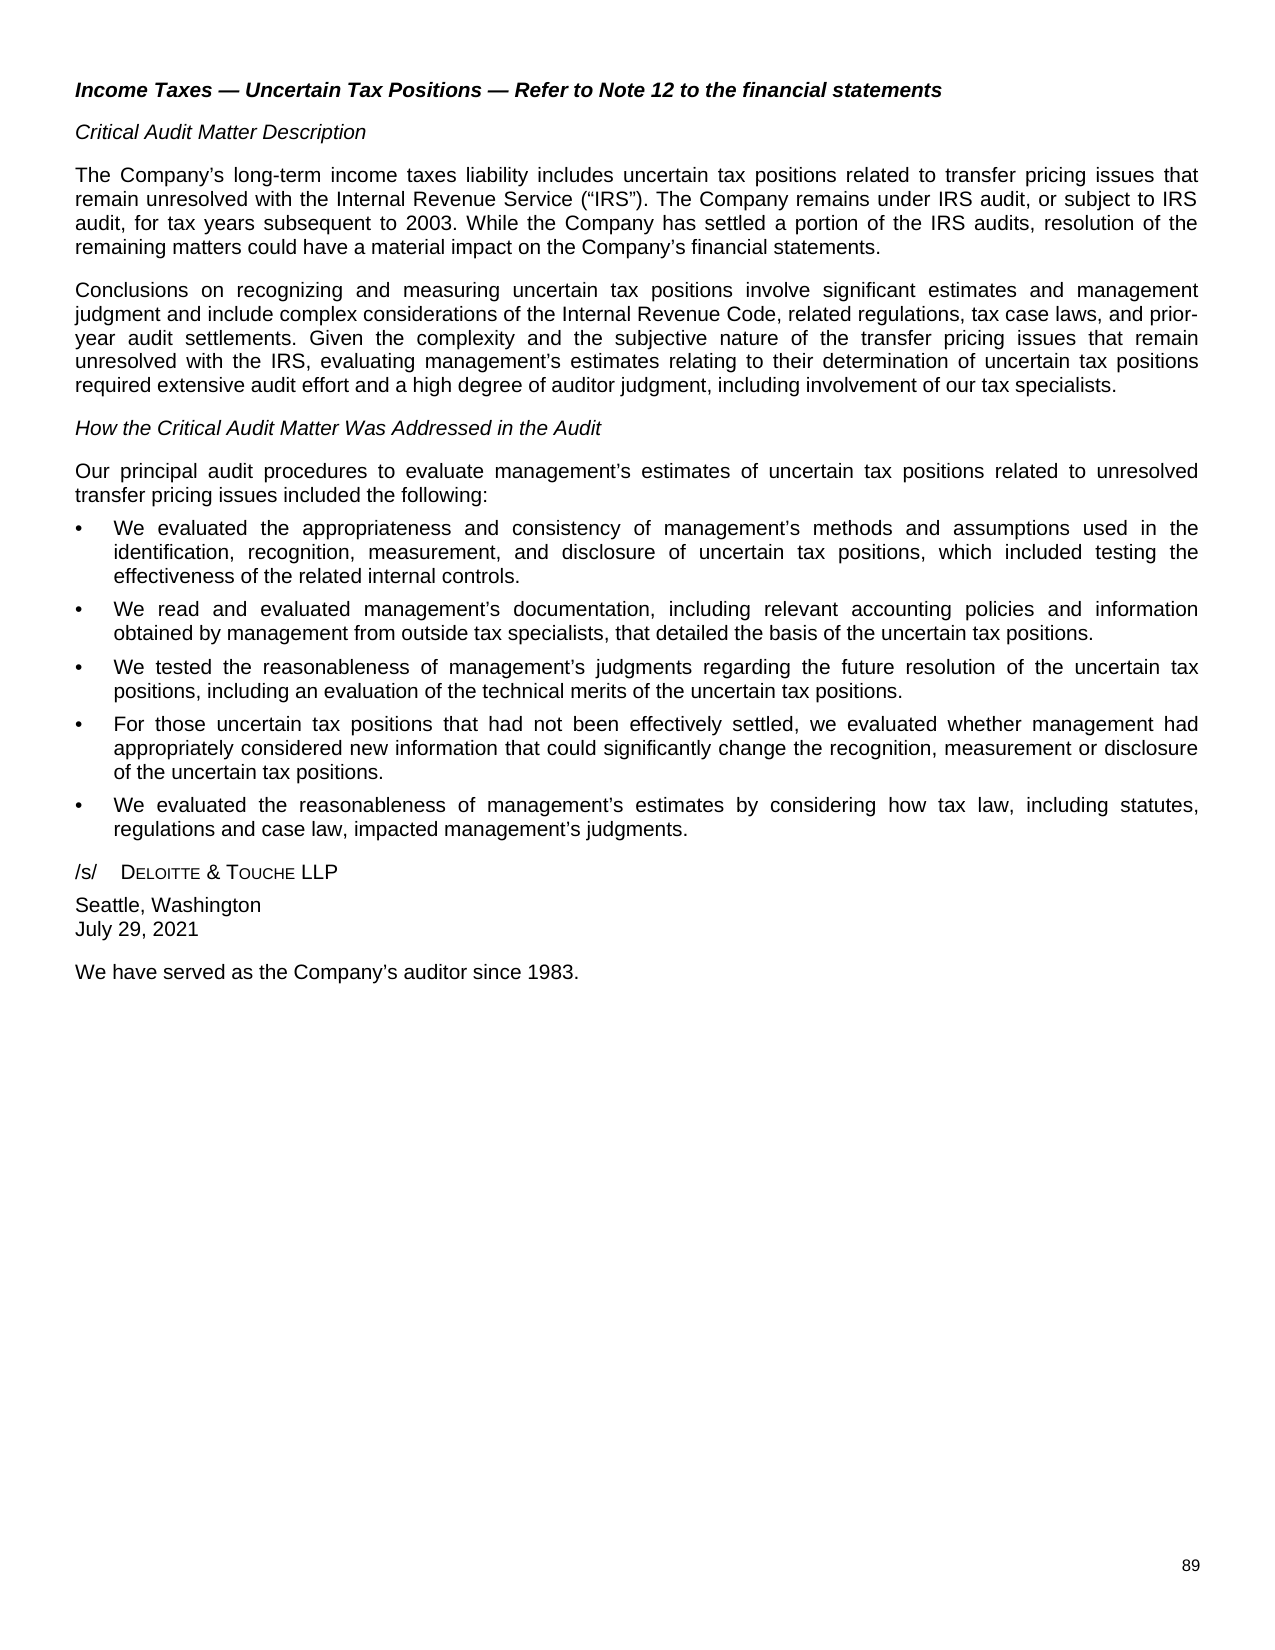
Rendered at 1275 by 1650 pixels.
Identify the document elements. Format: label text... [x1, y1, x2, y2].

text The Company’s long-term income taxes liability includes uncertain tax positions related to transfer pricing issues that remain unresolved with the Internal Revenue Service (“IRS”). The Company remains under IRS audit, or subject to IRS audit, for tax years subsequent to 2003. While the Company has settled a portion of the IRS audits, resolution of the remaining matters could have a material impact on the Company’s financial statements. [75, 163, 1200, 259]
text • We read and evaluated management’s documentation, including relevant accounting policies and information obtained by management from outside tax specialists, that detailed the basis of the uncertain tax positions. [75, 597, 1200, 645]
text Our principal audit procedures to evaluate management’s estimates of uncertain tax positions related to unresolved transfer pricing issues included the following: [75, 459, 1200, 507]
text Conclusions on recognizing and measuring uncertain tax positions involve significant estimates and management judgment and include complex considerations of the Internal Revenue Code, related regulations, tax case laws, and prior-year audit settlements. Given the complexity and the subjective nature of the transfer pricing issues that remain unresolved with the IRS, evaluating management’s estimates relating to their determination of uncertain tax positions required extensive audit effort and a high degree of auditor judgment, including involvement of our tax specialists. [75, 277, 1200, 397]
text • We tested the reasonableness of management’s judgments regarding the future resolution of the uncertain tax positions, including an evaluation of the technical merits of the uncertain tax positions. [75, 654, 1200, 702]
text July 29, 2021 [75, 917, 1200, 941]
text /s/ DELOITTE & TOUCHE LLP [75, 860, 1200, 884]
text We have served as the Company’s auditor since 1983. [75, 960, 1200, 984]
text • We evaluated the reasonableness of management’s estimates by considering how tax law, including statutes, regulations and case law, impacted management’s judgments. [75, 793, 1200, 841]
text Critical Audit Matter Description [75, 120, 1200, 144]
text • We evaluated the appropriateness and consistency of management’s methods and assumptions used in the identification, recognition, measurement, and disclosure of uncertain tax positions, which included testing the effectiveness of the related internal controls. [75, 516, 1200, 588]
text • For those uncertain tax positions that had not been effectively settled, we evaluated whether management had appropriately considered new information that could significantly change the recognition, measurement or disclosure of the uncertain tax positions. [75, 712, 1200, 784]
text Income Taxes — Uncertain Tax Positions — Refer to Note 12 to the financial statements [75, 77, 1200, 101]
text Seattle, Washington [75, 893, 1200, 917]
text How the Critical Audit Matter Was Addressed in the Audit [75, 416, 1200, 440]
